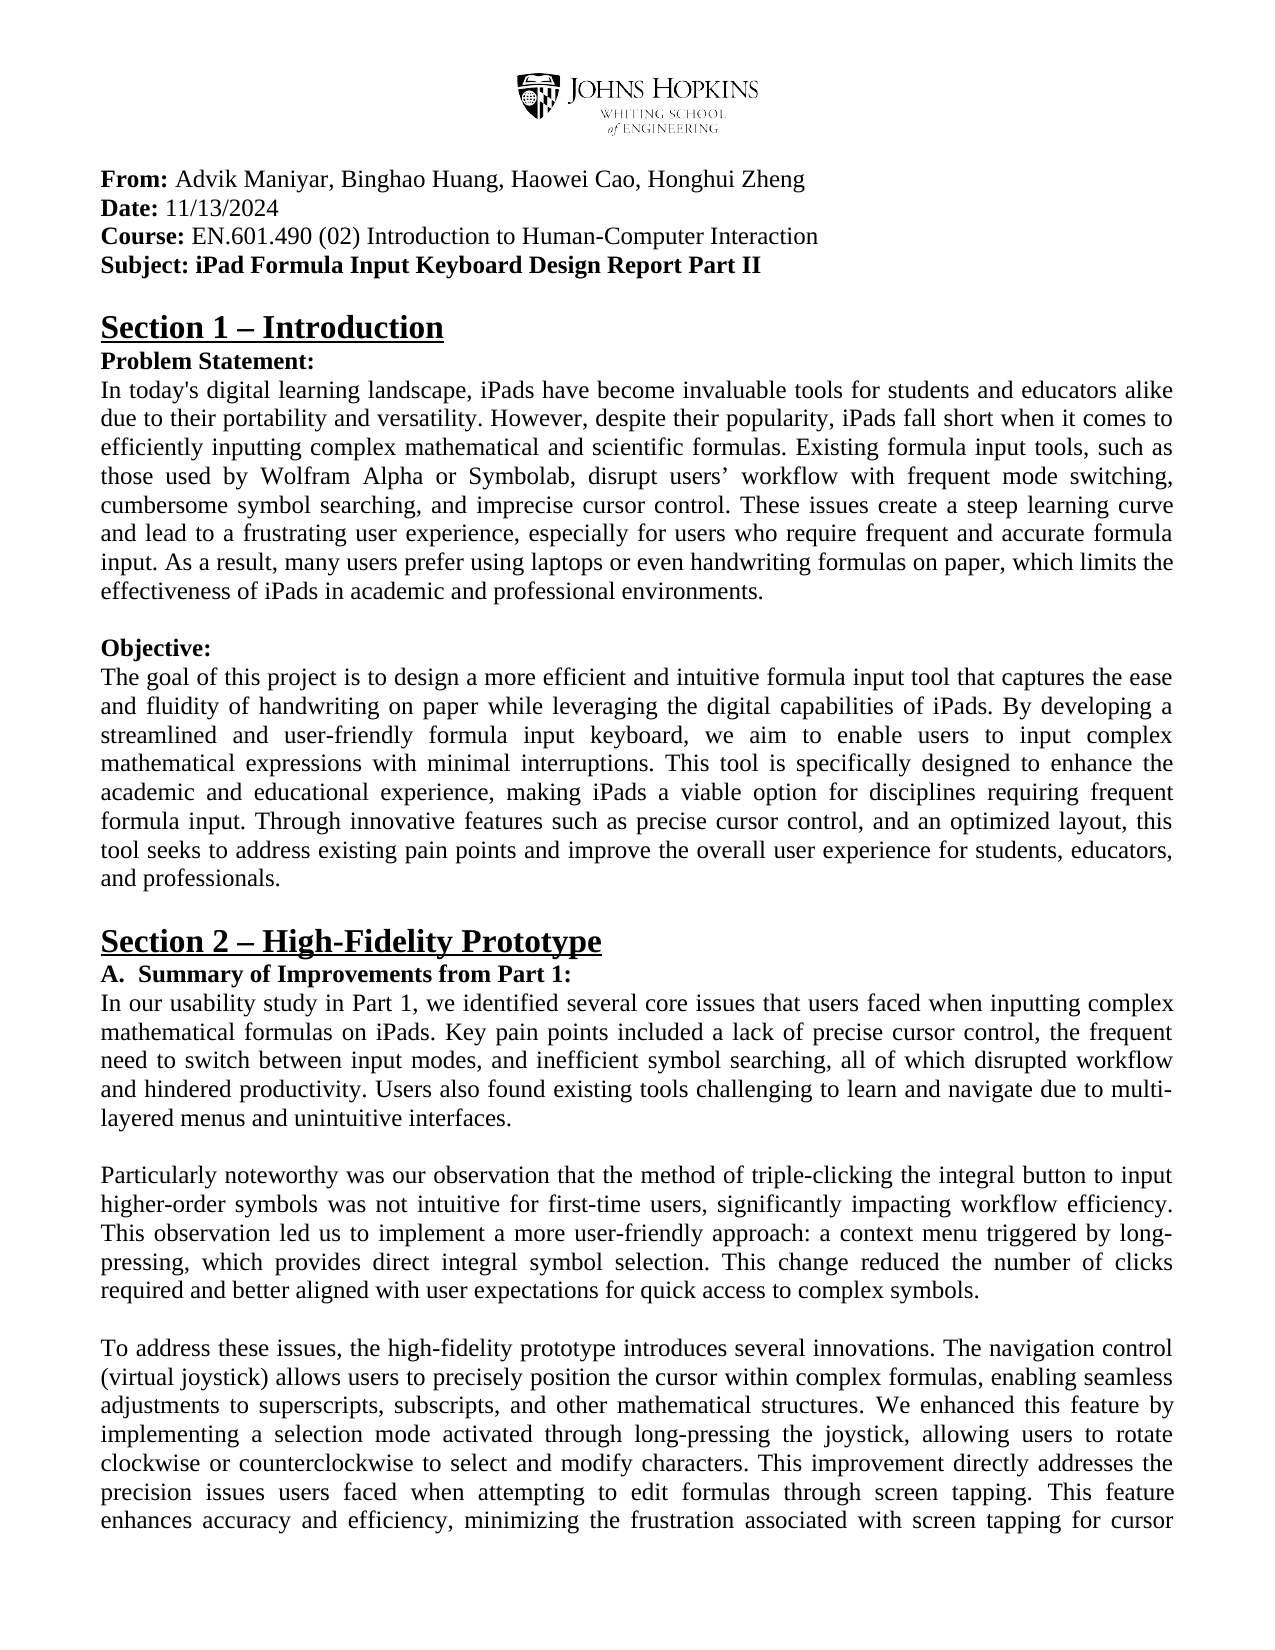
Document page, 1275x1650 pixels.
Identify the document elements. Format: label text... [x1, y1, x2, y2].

list Summary of Improvements from Part 1: [100, 959, 1174, 988]
text From: Advik Maniyar, Binghao Huang, Haowei Cao, Honghui Zheng [100, 164, 1174, 193]
text Problem Statement: [100, 346, 1174, 375]
text Date: 11/13/2024 [100, 193, 1174, 221]
text Course: EN.601.490 (02) Introduction to Human-Computer Interaction [100, 221, 1174, 250]
picture [517, 73, 758, 136]
text Objective: [100, 633, 1174, 662]
text The goal of this project is to design a more efficient and intuitive formula input tool that captures the ease and fluidity of handwriting on paper while leveraging the digital capabilities of iPads. By developing a streamlined and user-friendly formula input keyboard, we aim to enable users to input complex mathematical expressions with minimal interruptions. This tool is specifically designed to enhance the academic and educational experience, making iPads a viable option for disciplines requiring frequent formula input. Through innovative features such as precise cursor control, and an optimized layout, this tool seeks to address existing pain points and improve the overall user experience for students, educators, and professionals. [100, 662, 1174, 892]
text Section 1 – Introduction [100, 308, 1174, 346]
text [100, 1333, 1174, 1534]
text Section 2 – High-Fidelity Prototype [100, 921, 1174, 959]
text Subject: iPad Formula Input Keyboard Design Report Part II [100, 250, 1174, 279]
text In our usability study in Part 1, we identified several core issues that users faced when inputting complex mathematical formulas on iPads. Key pain points included a lack of precise cursor control, the frequent need to switch between input modes, and inefficient symbol searching, all of which disrupted workflow and hindered productivity. Users also found existing tools challenging to learn and navigate due to multi-layered menus and unintuitive interfaces. [100, 988, 1174, 1132]
text Particularly noteworthy was our observation that the method of triple-clicking the integral button to input higher-order symbols was not intuitive for first-time users, significantly impacting workflow efficiency. This observation led us to implement a more user-friendly approach: a context menu triggered by long-pressing, which provides direct integral symbol selection. This change reduced the number of clicks required and better aligned with user expectations for quick access to complex symbols. [100, 1161, 1174, 1304]
text In today's digital learning landscape, iPads have become invaluable tools for students and educators alike due to their portability and versatility. However, despite their popularity, iPads fall short when it comes to efficiently inputting complex mathematical and scientific formulas. Existing formula input tools, such as those used by Wolfram Alpha or Symbolab, disrupt users’ workflow with frequent mode switching, cumbersome symbol searching, and imprecise cursor control. These issues create a steep learning curve and lead to a frustrating user experience, especially for users who require frequent and accurate formula input. As a result, many users prefer using laptops or even handwriting formulas on paper, which limits the effectiveness of iPads in academic and professional environments. [100, 375, 1174, 605]
